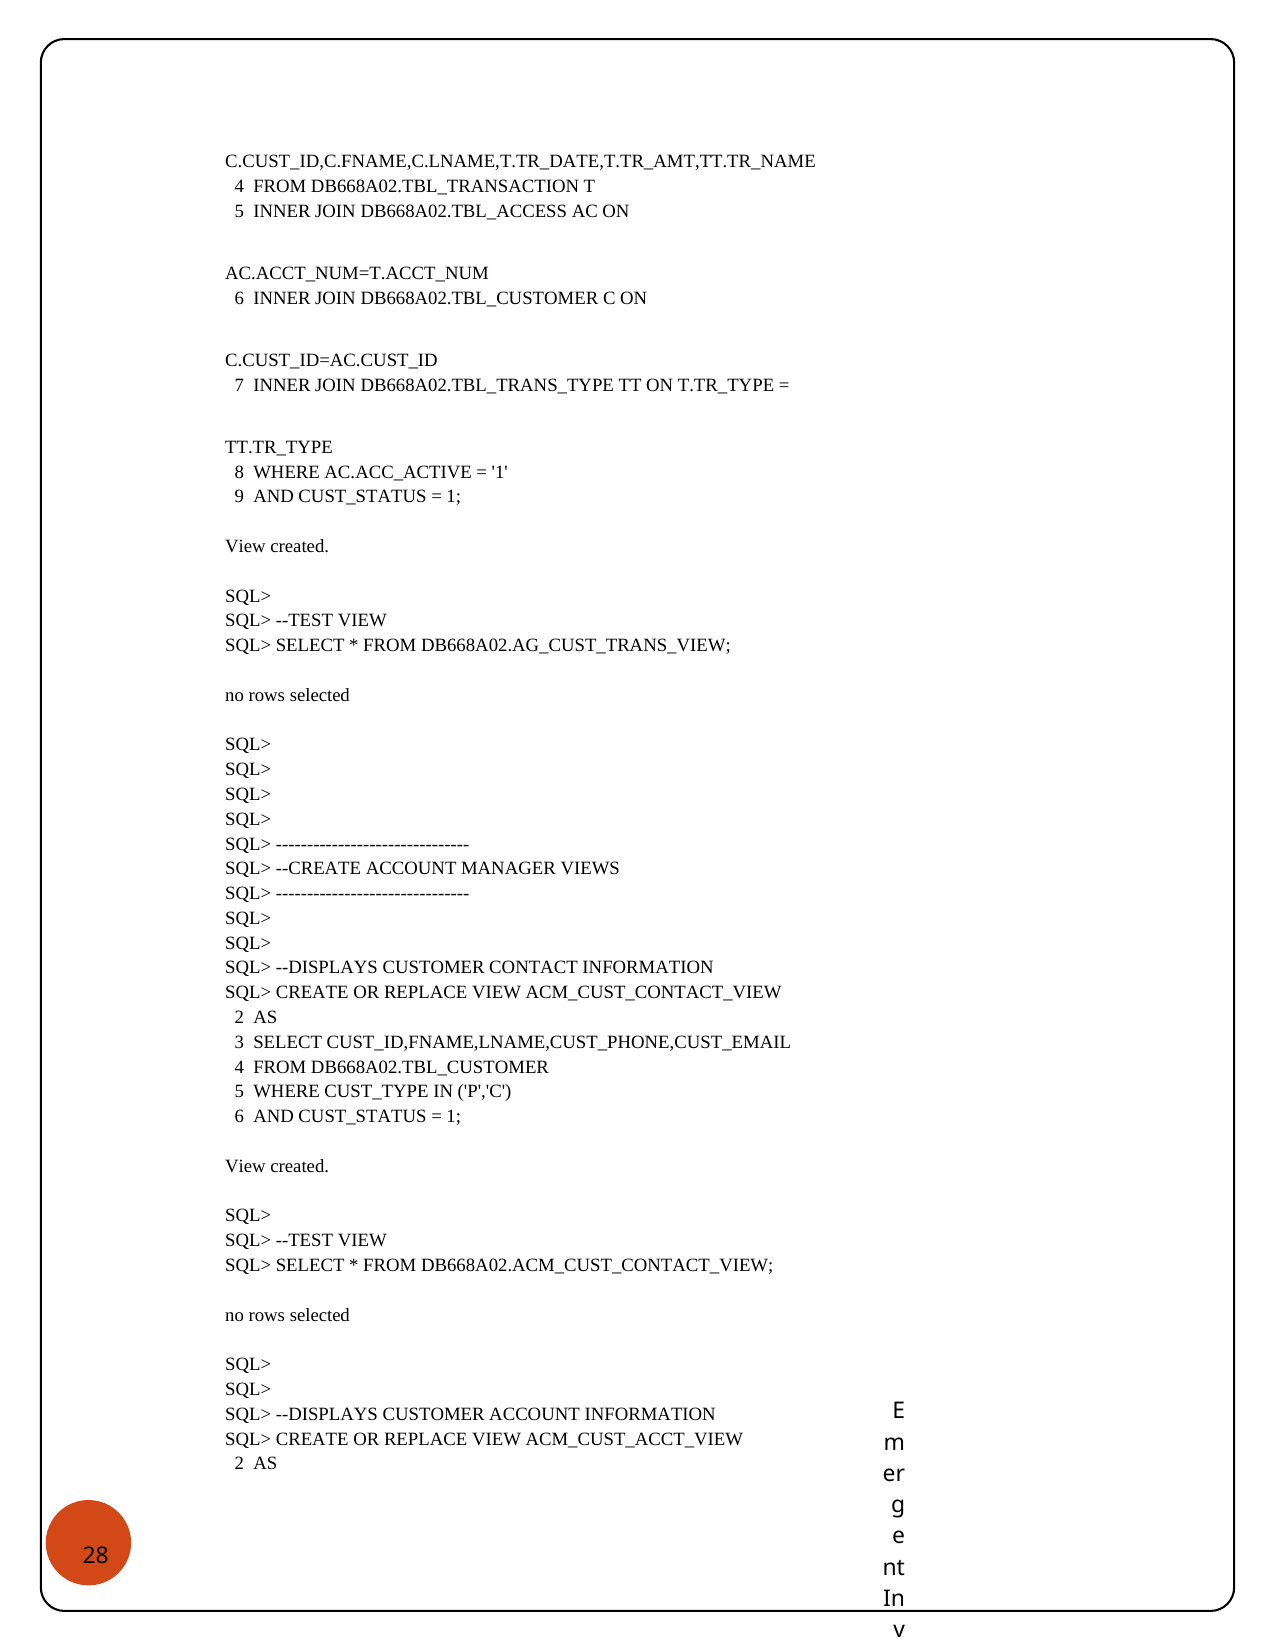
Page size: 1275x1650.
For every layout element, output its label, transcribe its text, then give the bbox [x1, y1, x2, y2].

list 4 FROM DB668A02.TBL_TRANSACTION T [225, 175, 1125, 196]
list SQL> [225, 783, 1125, 804]
list SQL> [225, 733, 1125, 755]
list 2 AS [225, 1452, 1125, 1474]
list SQL> [225, 907, 1125, 928]
list SQL> [225, 932, 1125, 953]
list SQL> [225, 584, 1125, 606]
list 7 INNER JOIN DB668A02.TBL_TRANS_TYPE TT ON T.TR_TYPE = [225, 373, 1125, 431]
list SQL> --CREATE ACCOUNT MANAGER VIEWS [225, 857, 1125, 879]
list SQL> [225, 808, 1125, 829]
list SQL> --TEST VIEW [225, 609, 1125, 631]
list C.CUST_ID,C.FNAME,C.LNAME,T.TR_DATE,T.TR_AMT,TT.TR_NAME [225, 150, 1125, 172]
list SQL> [225, 758, 1125, 779]
list SQL> --TEST VIEW [225, 1229, 1125, 1251]
list 8 WHERE AC.ACC_ACTIVE = '1' [225, 461, 1125, 482]
list 5 WHERE CUST_TYPE IN ('P','C') [225, 1080, 1125, 1102]
list 6 AND CUST_STATUS = 1; [225, 1105, 1125, 1127]
list SQL> CREATE OR REPLACE VIEW ACM_CUST_CONTACT_VIEW [225, 981, 1125, 1003]
list no rows selected [225, 684, 1125, 705]
list SQL> ------------------------------- [225, 882, 1125, 903]
list 6 INNER JOIN DB668A02.TBL_CUSTOMER C ON [225, 287, 1125, 344]
list TT.TR_TYPE [225, 436, 1125, 457]
list no rows selected [225, 1303, 1125, 1325]
list 3 SELECT CUST_ID,FNAME,LNAME,CUST_PHONE,CUST_EMAIL [225, 1031, 1125, 1052]
list View created. [225, 1155, 1125, 1176]
list SQL> CREATE OR REPLACE VIEW ACM_CUST_ACCT_VIEW [225, 1427, 1125, 1449]
list SQL> SELECT * FROM DB668A02.ACM_CUST_CONTACT_VIEW; [225, 1254, 1125, 1275]
list SQL> SELECT * FROM DB668A02.AG_CUST_TRANS_VIEW; [225, 634, 1125, 656]
list SQL> [225, 1204, 1125, 1226]
list SQL> --DISPLAYS CUSTOMER CONTACT INFORMATION [225, 956, 1125, 978]
list 5 INNER JOIN DB668A02.TBL_ACCESS AC ON [225, 199, 1125, 257]
list 4 FROM DB668A02.TBL_CUSTOMER [225, 1056, 1125, 1077]
list SQL> [225, 1378, 1125, 1399]
list SQL> [225, 1353, 1125, 1374]
list 2 AS [225, 1006, 1125, 1027]
list View created. [225, 535, 1125, 556]
list C.CUST_ID=AC.CUST_ID [225, 349, 1125, 370]
list SQL> ------------------------------- [225, 832, 1125, 854]
list 9 AND CUST_STATUS = 1; [225, 485, 1125, 507]
list AC.ACCT_NUM=T.ACCT_NUM [225, 262, 1125, 283]
list SQL> --DISPLAYS CUSTOMER ACCOUNT INFORMATION [225, 1403, 1125, 1424]
